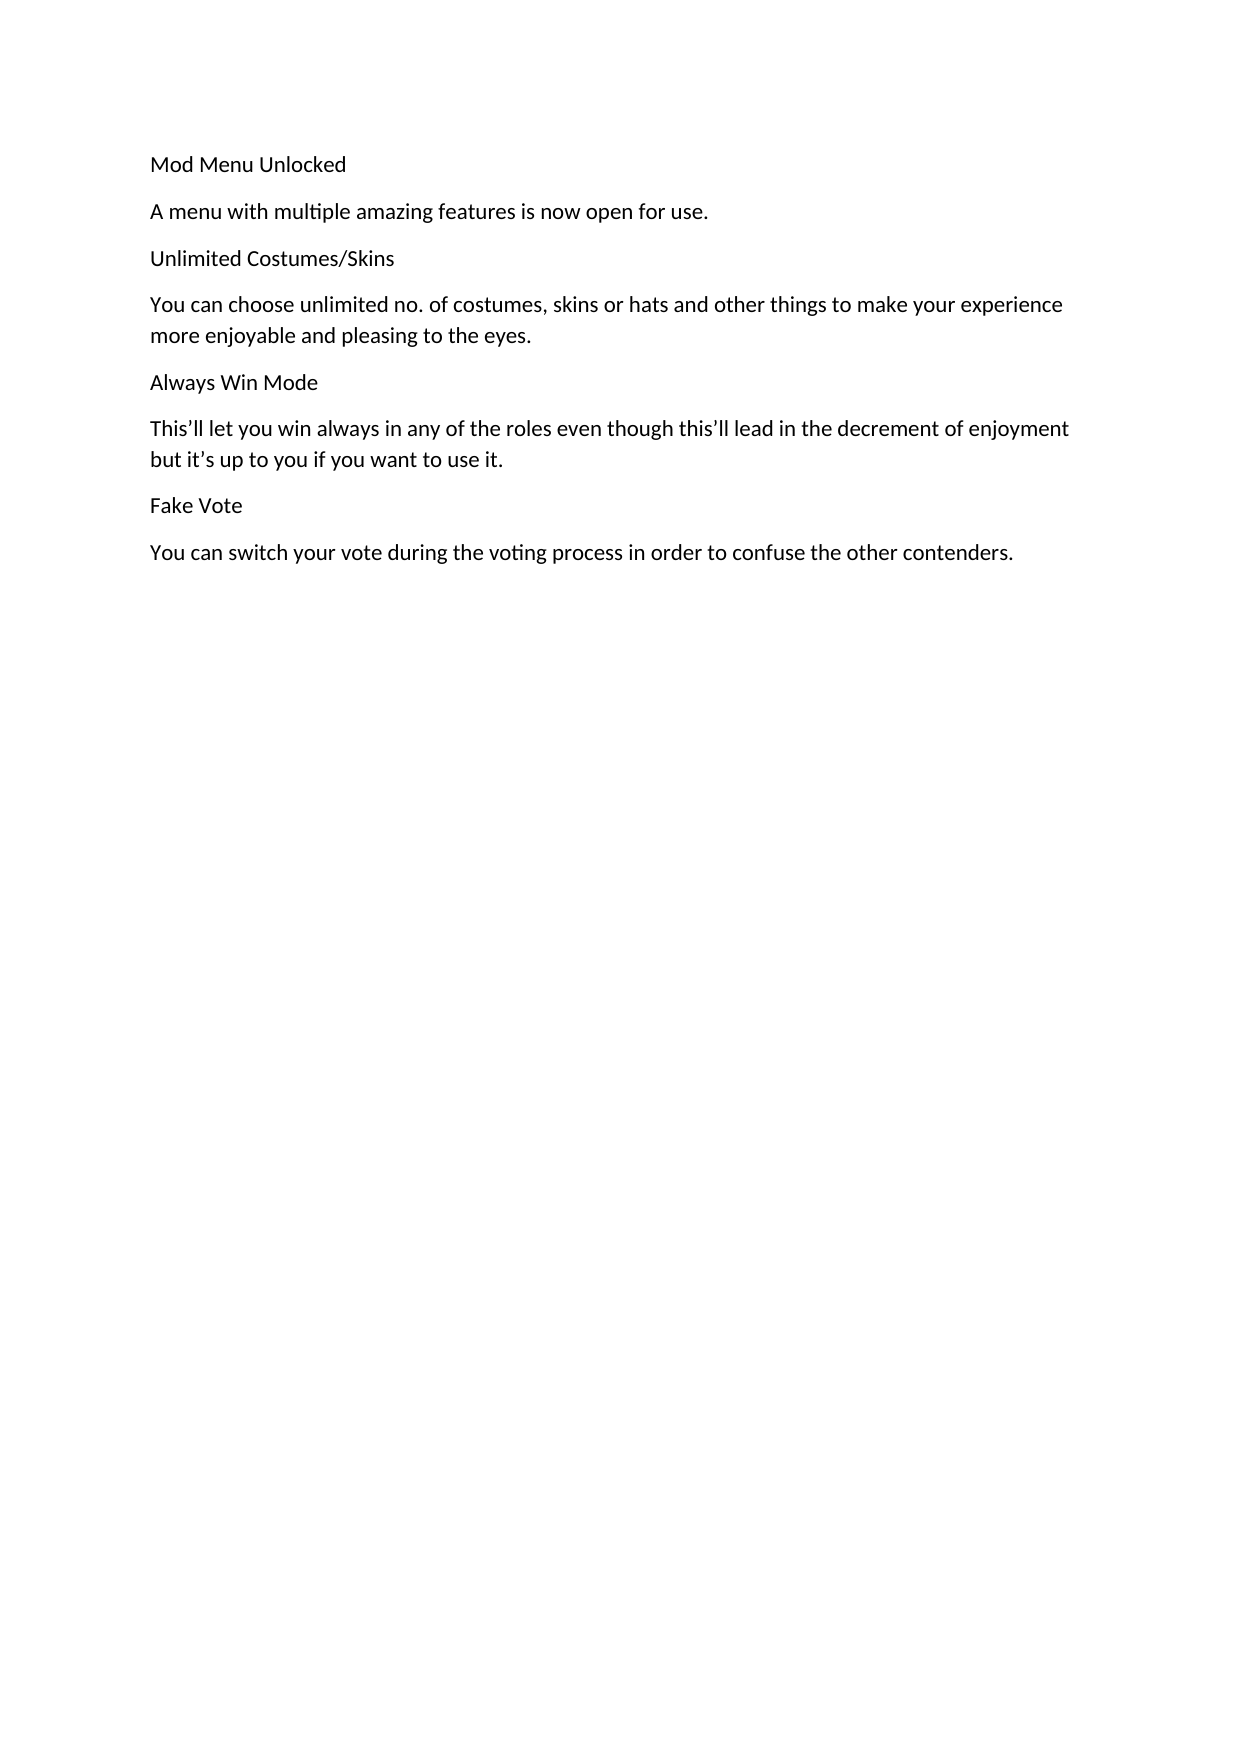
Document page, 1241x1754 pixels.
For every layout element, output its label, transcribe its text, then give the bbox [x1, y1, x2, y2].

text A menu with multiple amazing features is now open for use. [150, 197, 1090, 225]
text Fake Vote [150, 492, 1090, 520]
text This’ll let you win always in any of the roles even though this’ll lead in the decrement of enjoyment but it’s up to you if you want to use it. [150, 414, 1090, 473]
text Mod Menu Unlocked [150, 150, 1090, 178]
text Unlimited Costumes/Skins [150, 244, 1090, 272]
text You can choose unlimited no. of costumes, skins or hats and other things to make your experience more enjoyable and pleasing to the eyes. [150, 291, 1090, 349]
text You can switch your vote during the voting process in order to confuse the other contenders. [150, 538, 1090, 567]
text Always Win Mode [150, 368, 1090, 396]
